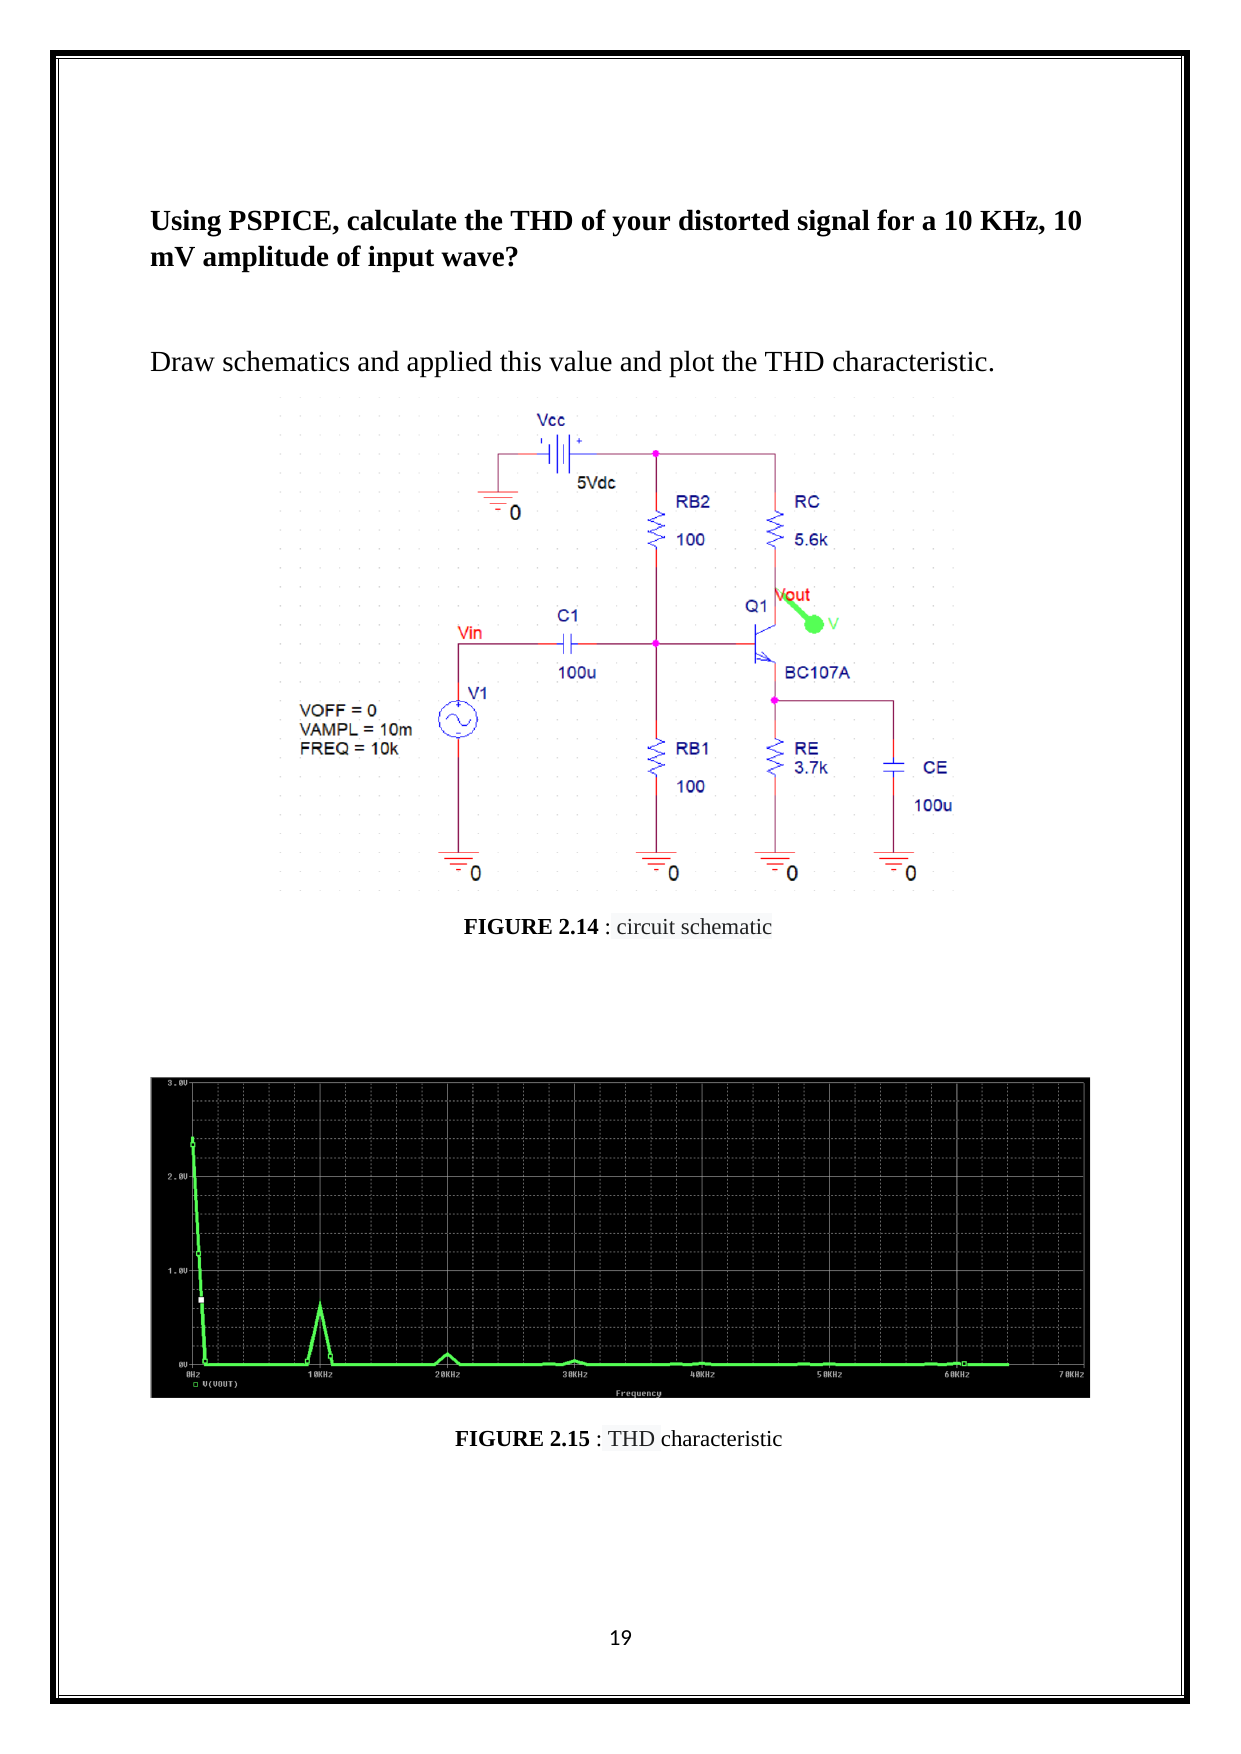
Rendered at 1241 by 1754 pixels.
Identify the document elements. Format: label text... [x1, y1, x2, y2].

picture [150, 1077, 1091, 1398]
text Using PSPICE, calculate the THD of your distorted signal for a 10 KHz, 10 mV amplitude of input wave? [150, 203, 1090, 272]
picture [275, 397, 965, 900]
text Draw schematics and applied this value and plot the THD characteristic. [150, 344, 1090, 378]
